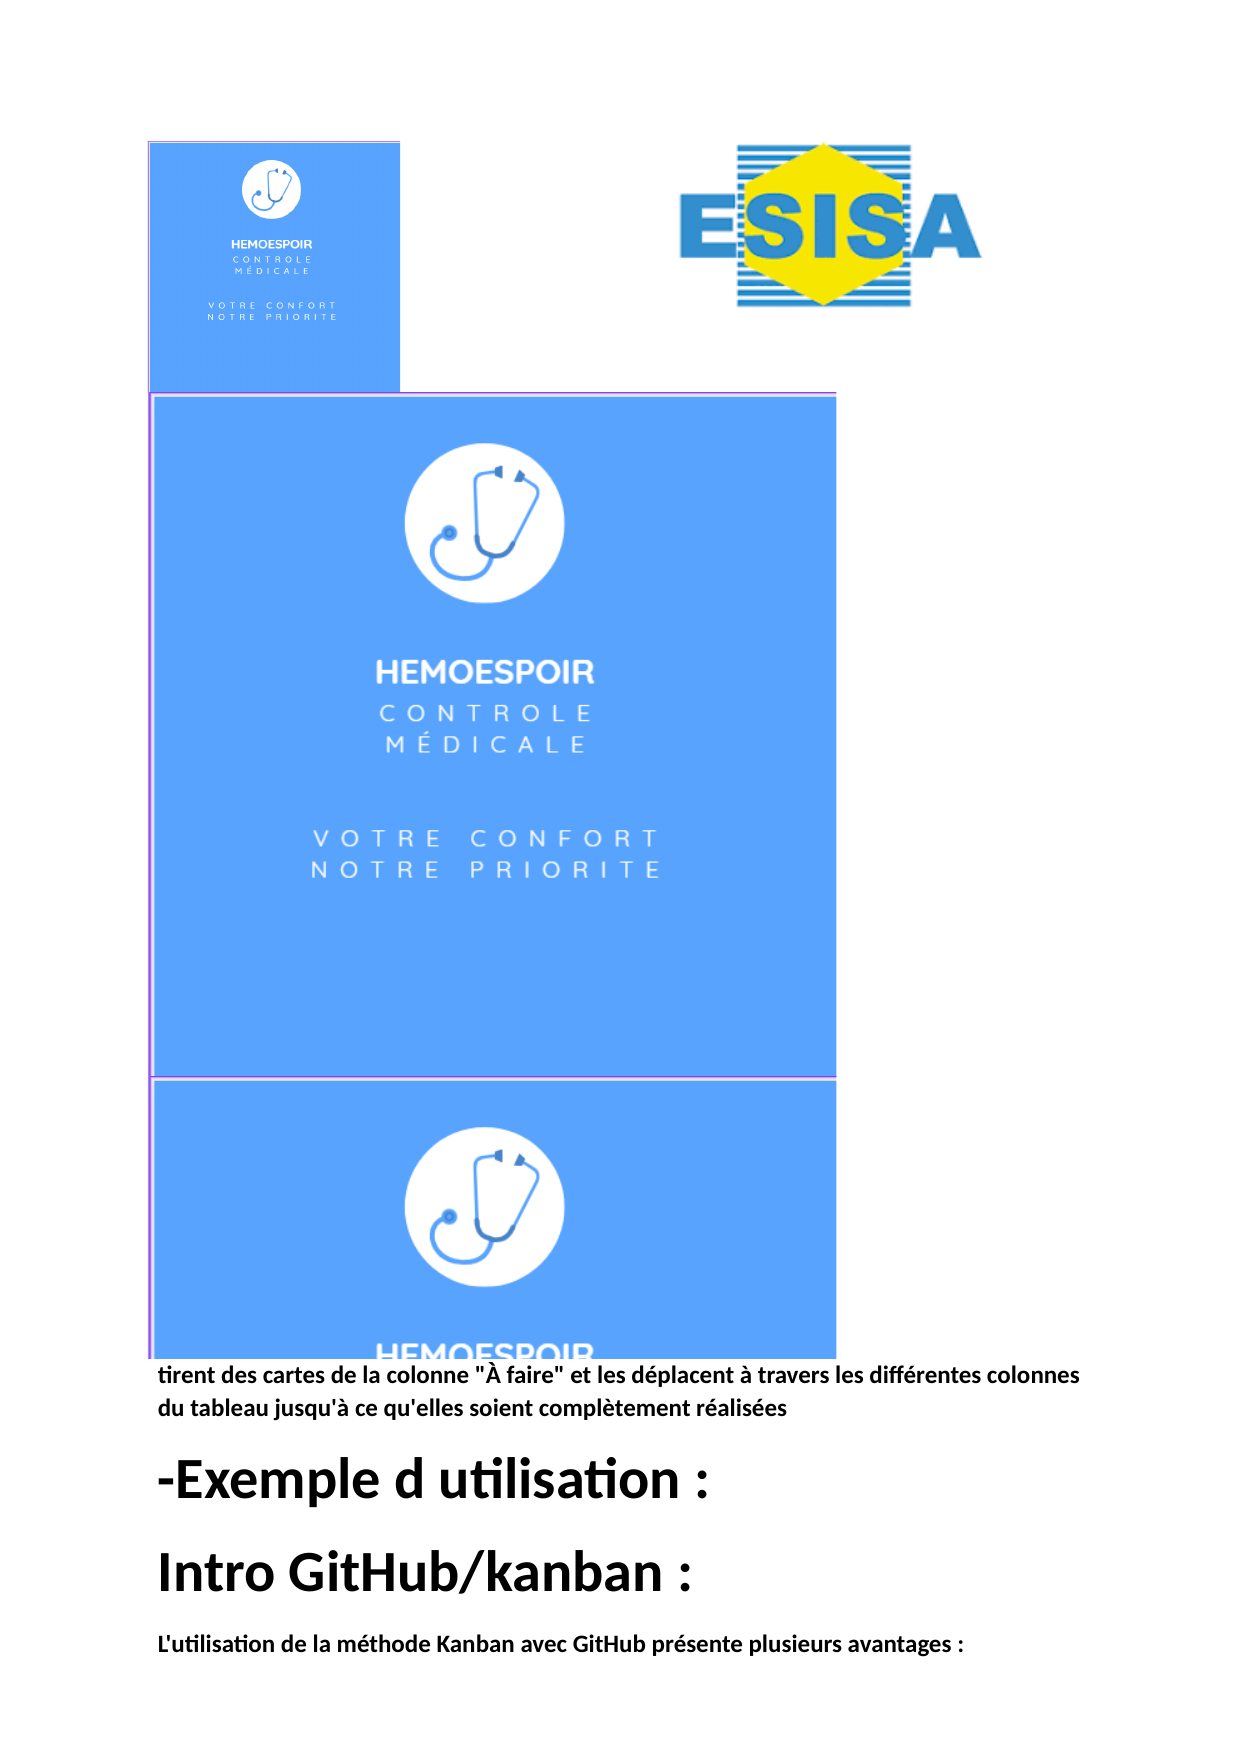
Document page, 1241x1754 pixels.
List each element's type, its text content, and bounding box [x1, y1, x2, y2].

text Intro GitHub/kanban : [158, 1535, 1093, 1606]
text L'utilisation de la méthode Kanban avec GitHub présente plusieurs avantages : [158, 1628, 1093, 1659]
picture [147, 73, 993, 1359]
text -Exemple d utilisation : [158, 1441, 1093, 1513]
text Les tâches à réaliser sont représentées sous forme de cartes sur un tableau Kanban, avec des colonnes représentant les différentes étapes du processus. Chaque colonne peut représenter des états tels que "À faire", "En cours" et "Terminé". Les membres de l'équipe tirent des cartes de la colonne "À faire" et les déplacent à travers les différentes colonnes du tableau jusqu'à ce qu'elles soient complètement réalisées [158, 1359, 1093, 1422]
